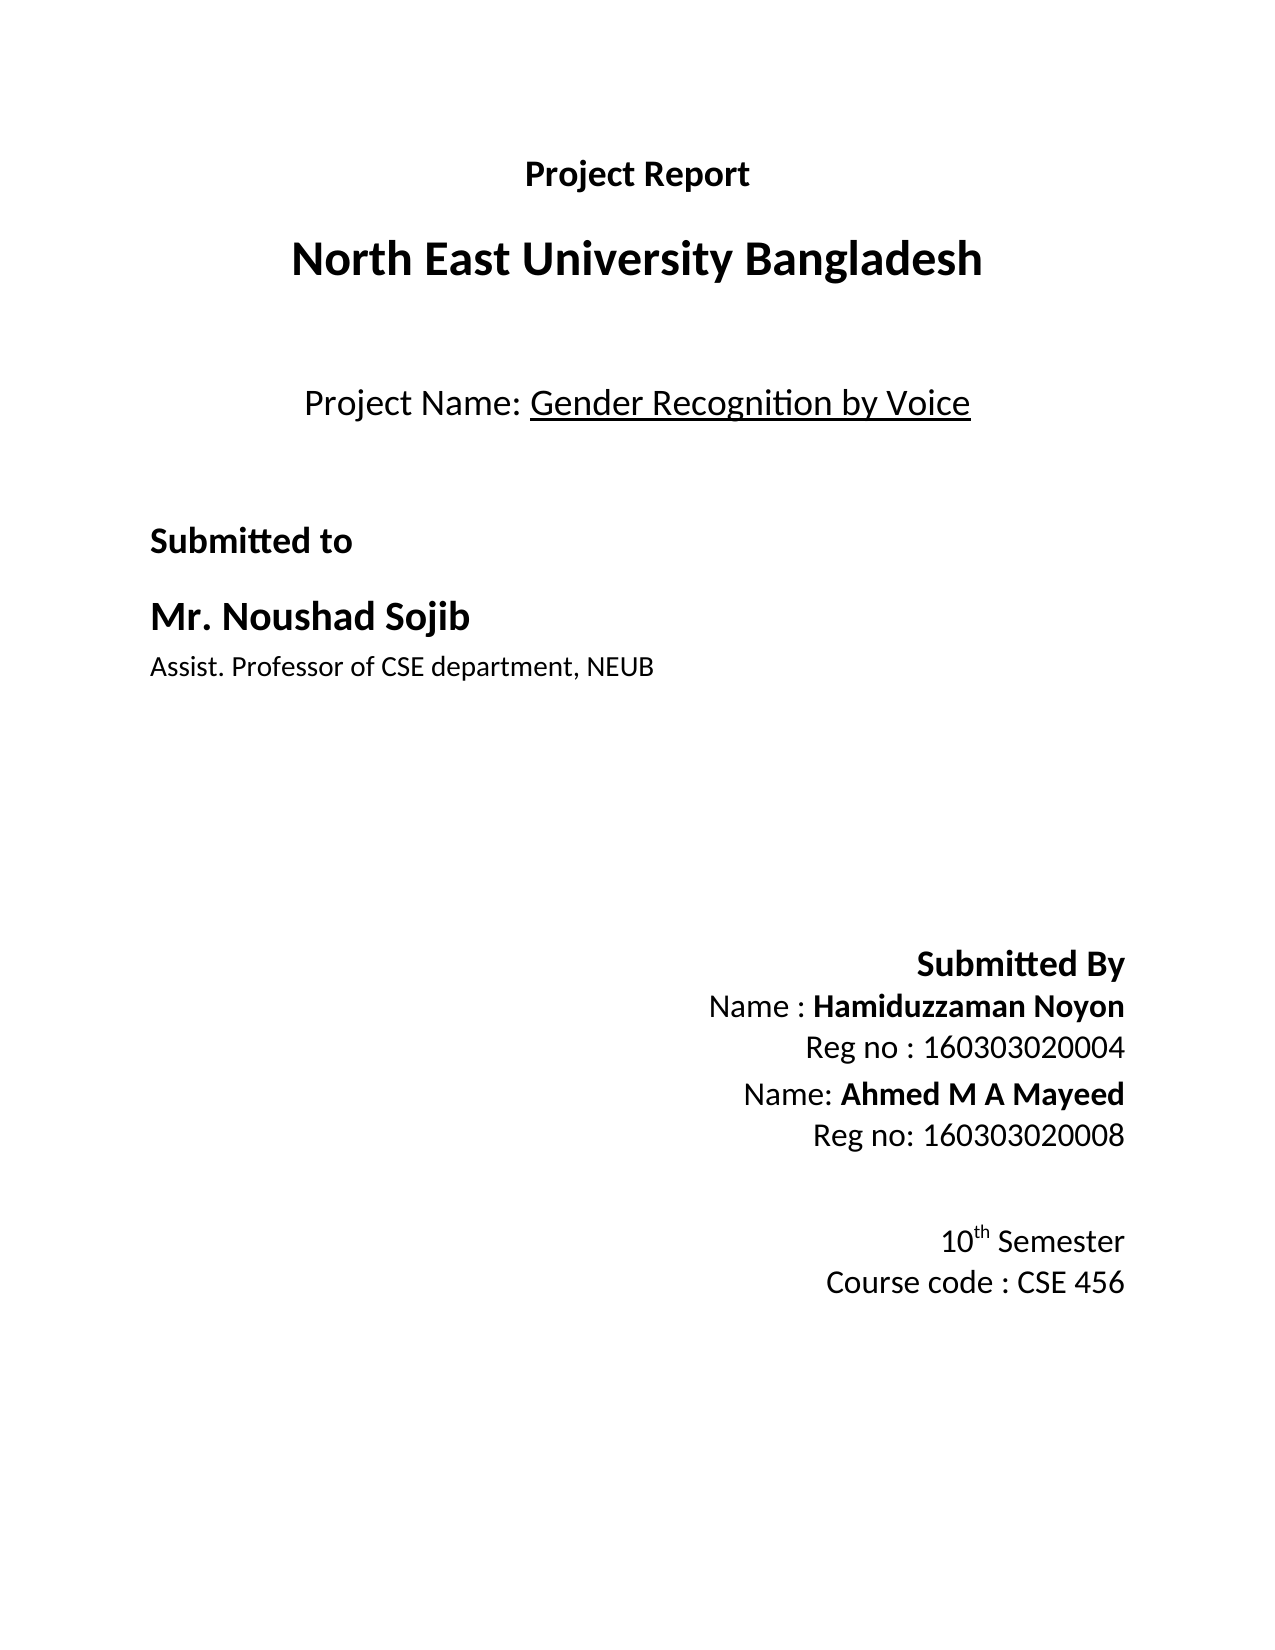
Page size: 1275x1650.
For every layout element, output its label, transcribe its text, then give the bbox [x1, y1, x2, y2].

text Reg no : 160303020004 [150, 1026, 1125, 1067]
text Project Name: Gender Recognition by Voice [150, 379, 1125, 425]
text Submitted By [150, 939, 1125, 985]
text 10th Semester [150, 1220, 1125, 1261]
text North East University Bangladesh [150, 226, 1125, 287]
text Reg no: 160303020008 [150, 1113, 1125, 1154]
text Mr. Noushad Sojib [150, 590, 1125, 641]
text Project Report [150, 150, 1125, 196]
text Course code : CSE 456 [150, 1261, 1125, 1301]
text Name : Hamiduzzaman Noyon [150, 985, 1125, 1026]
text Name: Ahmed M A Mayeed [150, 1073, 1125, 1113]
text Submitted to [150, 517, 1125, 562]
text Assist. Professor of CSE department, NEUB [150, 648, 1125, 684]
